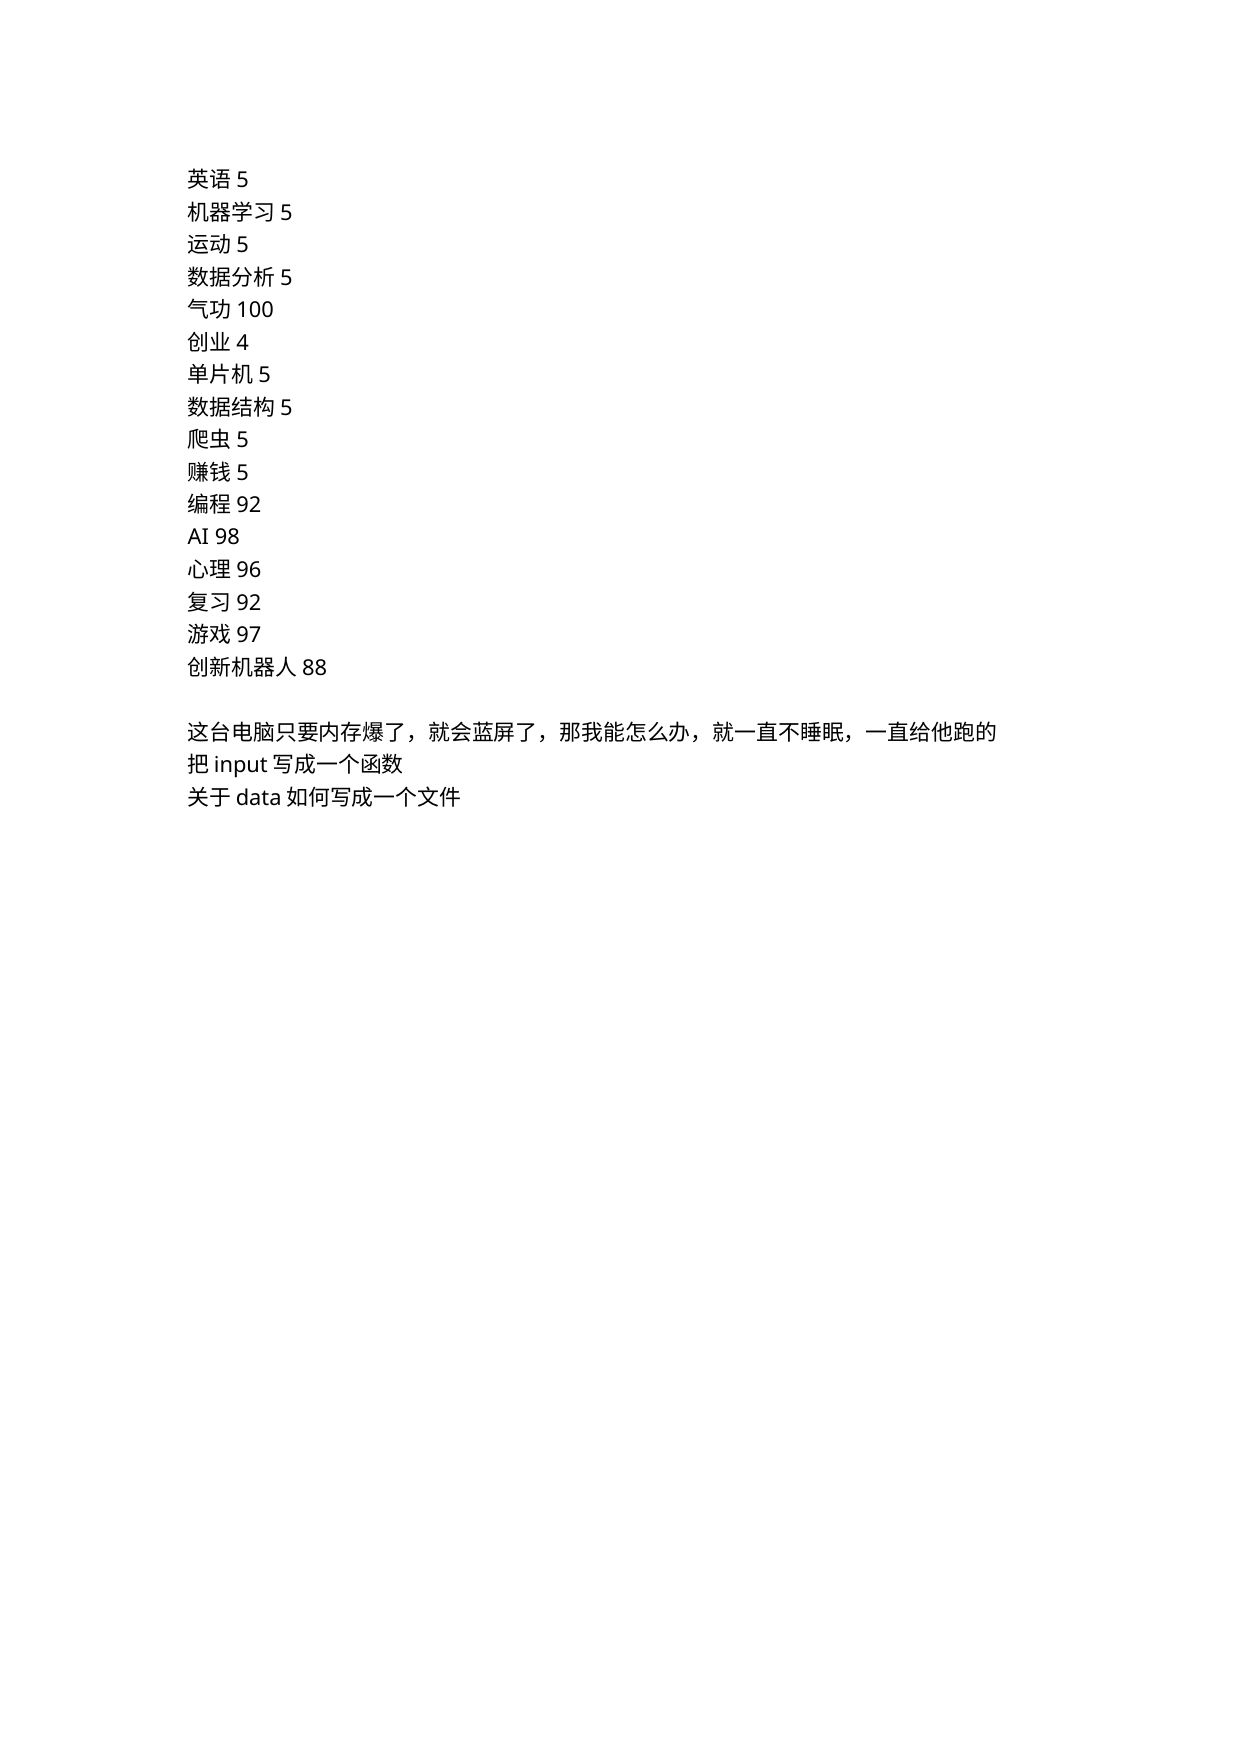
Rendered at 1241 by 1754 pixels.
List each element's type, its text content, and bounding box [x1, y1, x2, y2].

text 运动 5 [187, 227, 1053, 259]
text 这台电脑只要内存爆了，就会蓝屏了，那我能怎么办，就一直不睡眠，一直给他跑的 [187, 714, 1053, 747]
text 机器学习 5 [187, 194, 1053, 227]
text 游戏 97 [187, 617, 1053, 649]
text 英语 5 [187, 162, 1053, 194]
text 单片机 5 [187, 357, 1053, 389]
text 创业 4 [187, 324, 1053, 357]
text 复习 92 [187, 584, 1053, 617]
text AI 98 [187, 519, 1053, 552]
text 数据分析 5 [187, 259, 1053, 292]
text 爬虫 5 [187, 422, 1053, 454]
text 把input写成一个函数 [187, 747, 1053, 779]
text 心理 96 [187, 552, 1053, 584]
text 创新机器人 88 [187, 649, 1053, 682]
text 编程 92 [187, 487, 1053, 519]
text 气功 100 [187, 292, 1053, 324]
text 关于data如何写成一个文件 [187, 779, 1053, 812]
text 数据结构 5 [187, 389, 1053, 422]
text 赚钱 5 [187, 454, 1053, 487]
